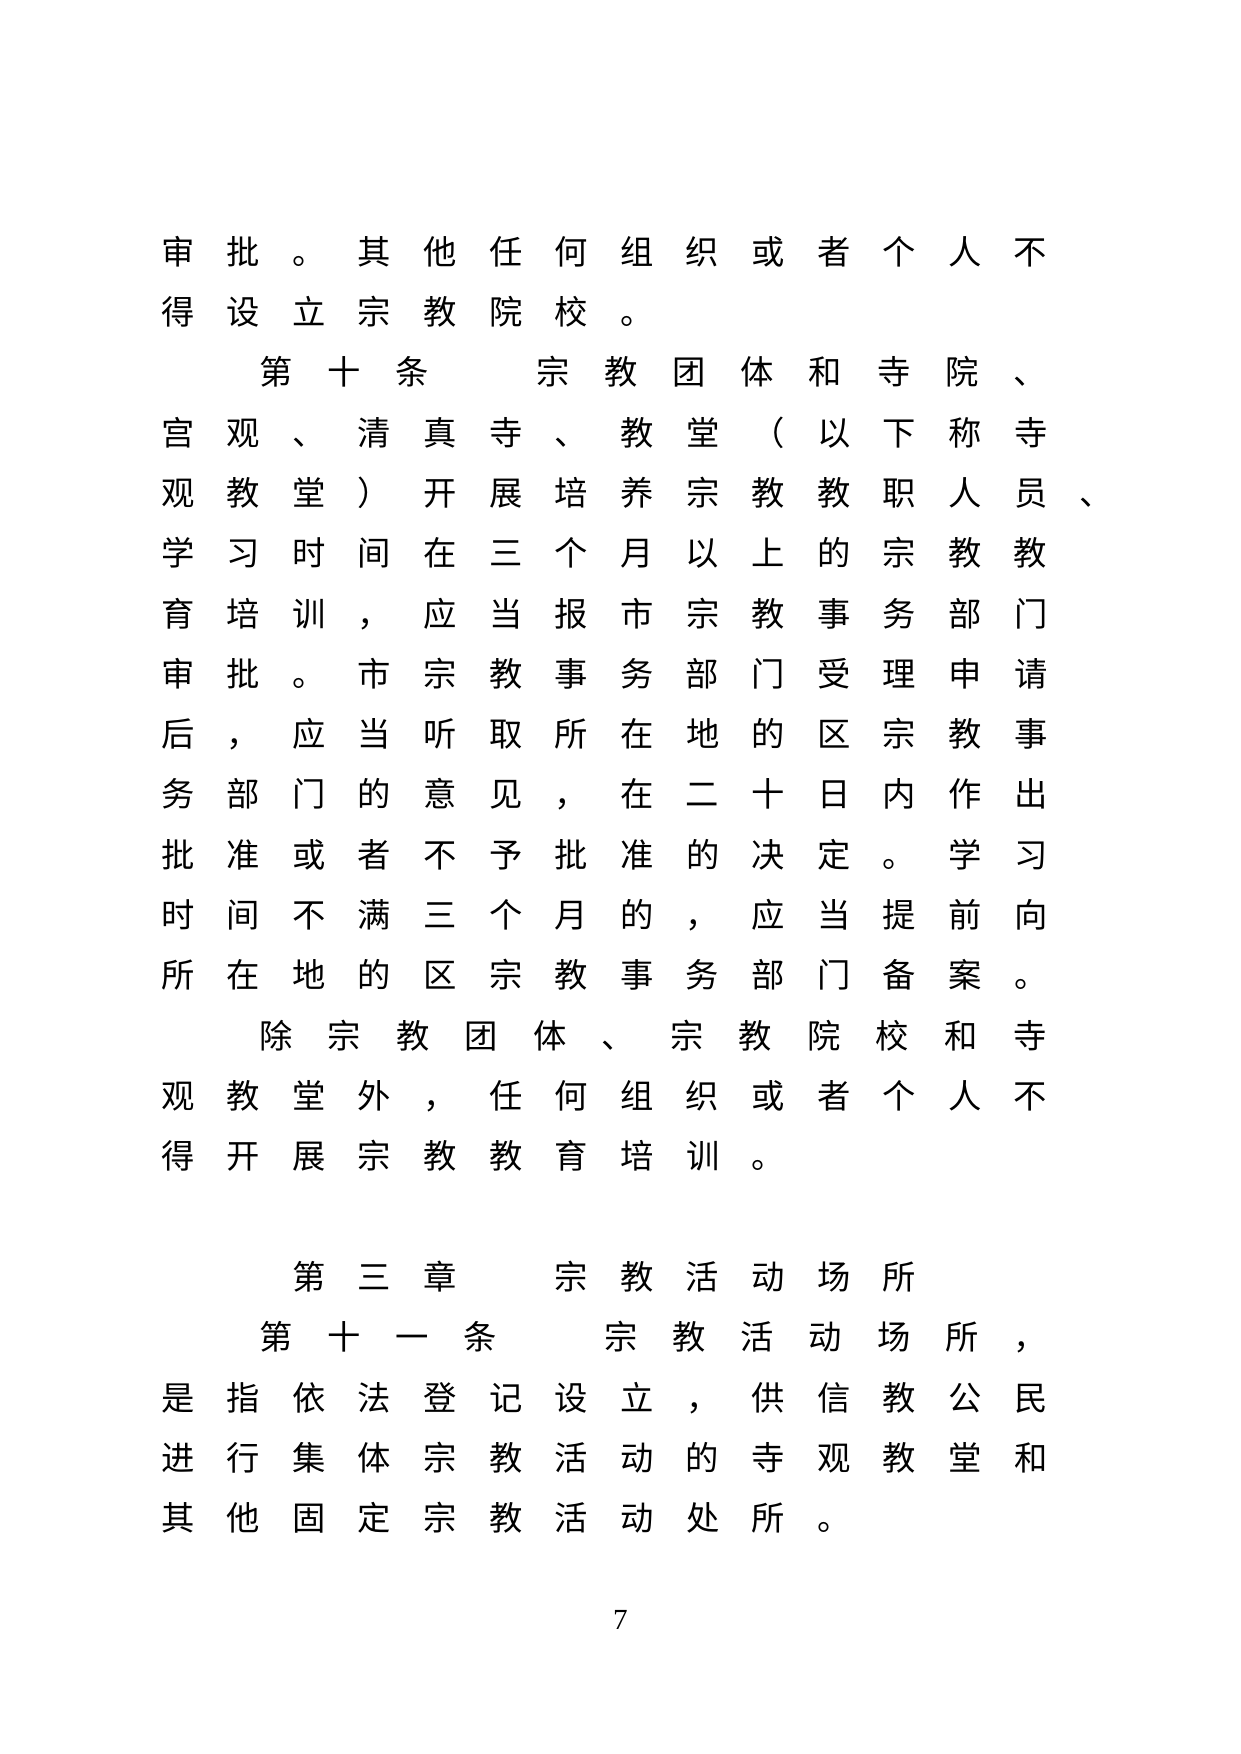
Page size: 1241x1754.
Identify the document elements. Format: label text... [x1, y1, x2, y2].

text 第十一条 宗教活动场所，是指依法登记设立，供信教公民进行集体宗教活动的寺观教堂和其他固定宗教活动处所。 [161, 1305, 1079, 1546]
text 第十条 宗教团体和寺院、宫观、清真寺、教堂（以下称寺观教堂）开展培养宗教教职人员、学习时间在三个月以上的宗教教育培训，应当报市宗教事务部门审批。市宗教事务部门受理申请后，应当听取所在地的区宗教事务部门的意见，在二十日内作出批准或者不予批准的决定。学习时间不满三个月的，应当提前向所在地的区宗教事务部门备案。 [161, 340, 1079, 1003]
text 第三章 宗教活动场所 [161, 1245, 1079, 1305]
text 除宗教团体、宗教院校和寺观教堂外，任何组织或者个人不得开展宗教教育培训。 [161, 1003, 1079, 1184]
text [161, 219, 1079, 340]
